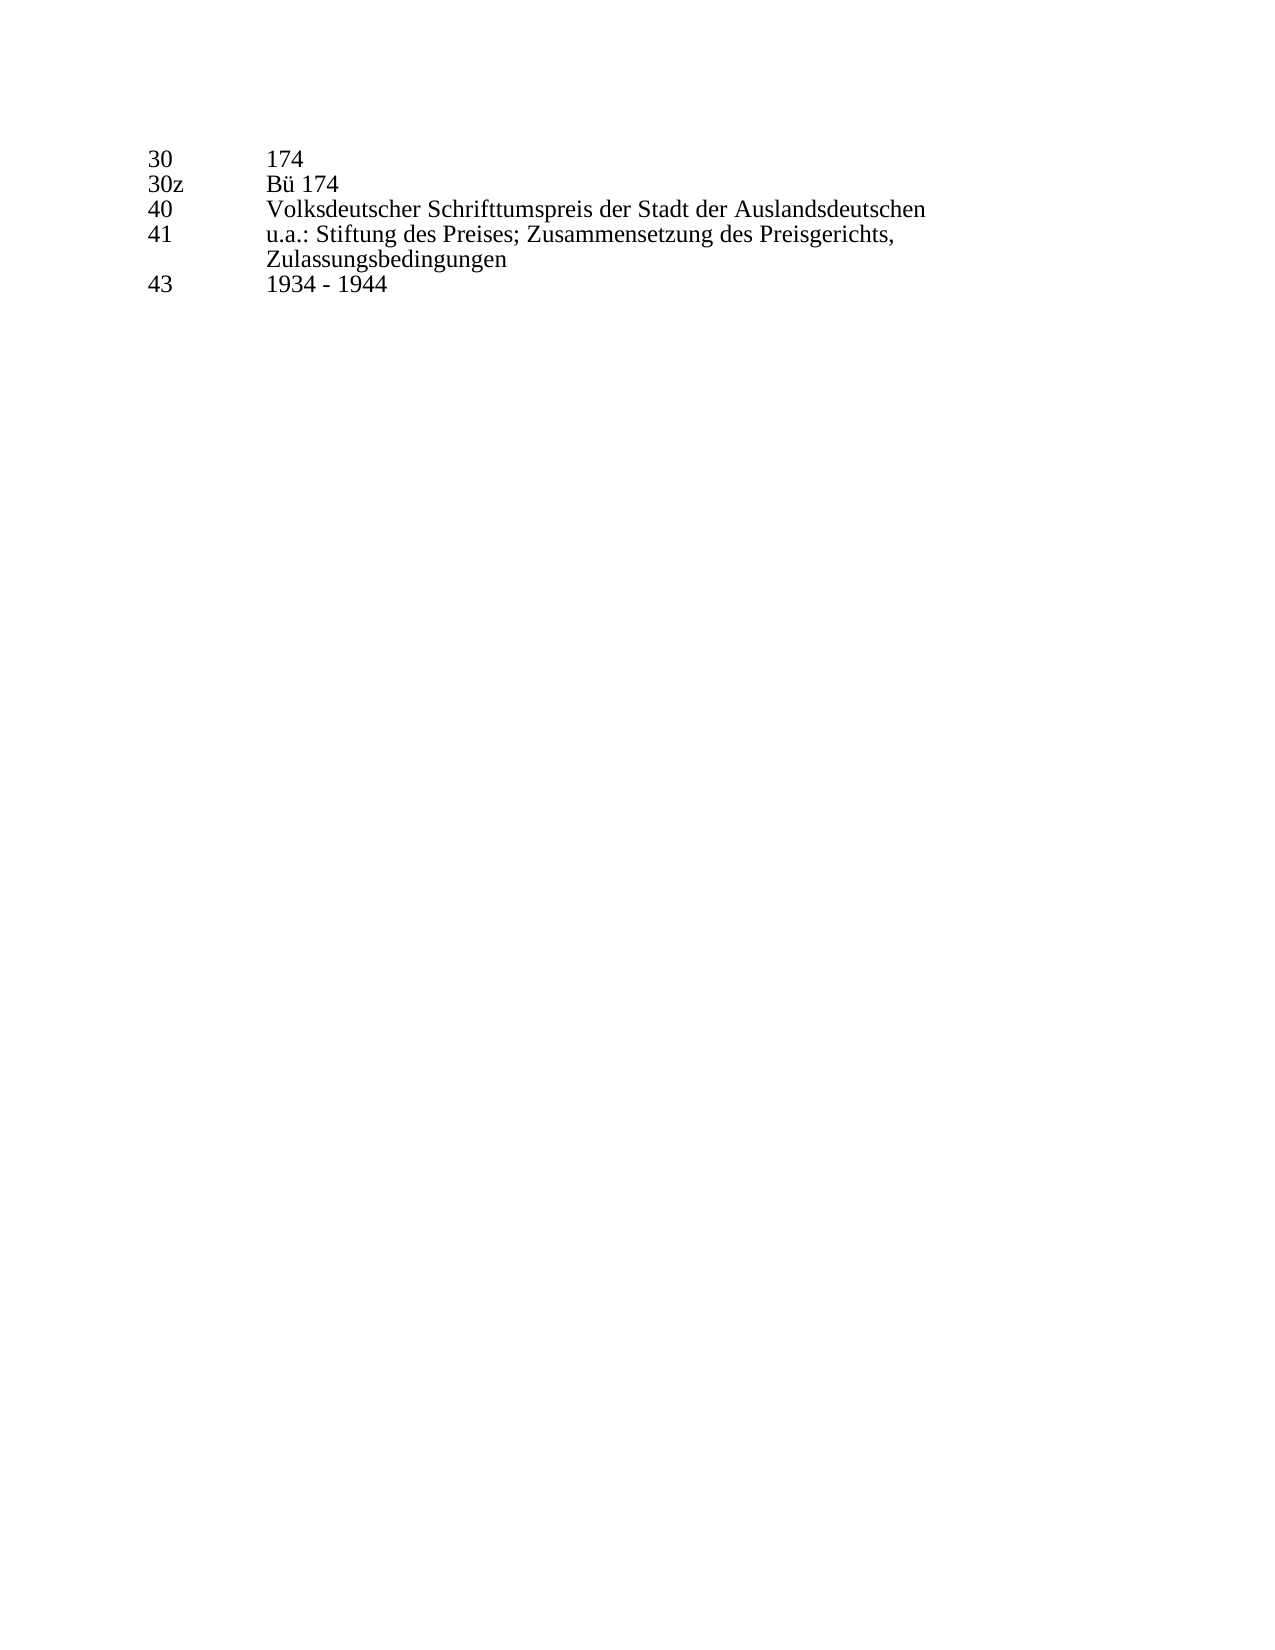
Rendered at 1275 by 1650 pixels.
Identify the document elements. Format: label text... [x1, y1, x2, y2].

text 30z Bü 174 [148, 173, 1127, 198]
text 41 u.a.: Stiftung des Preises; Zusammensetzung des Preisgerichts, Zulassungsbedingungen [148, 223, 1127, 273]
text 30 174 [148, 148, 1127, 173]
text 43 1934 - 1944 [148, 273, 1127, 298]
text 40 s[Volksdeutscher Schrifttumspreis der Stadt der Auslandsdeutschen]s [148, 198, 1127, 223]
